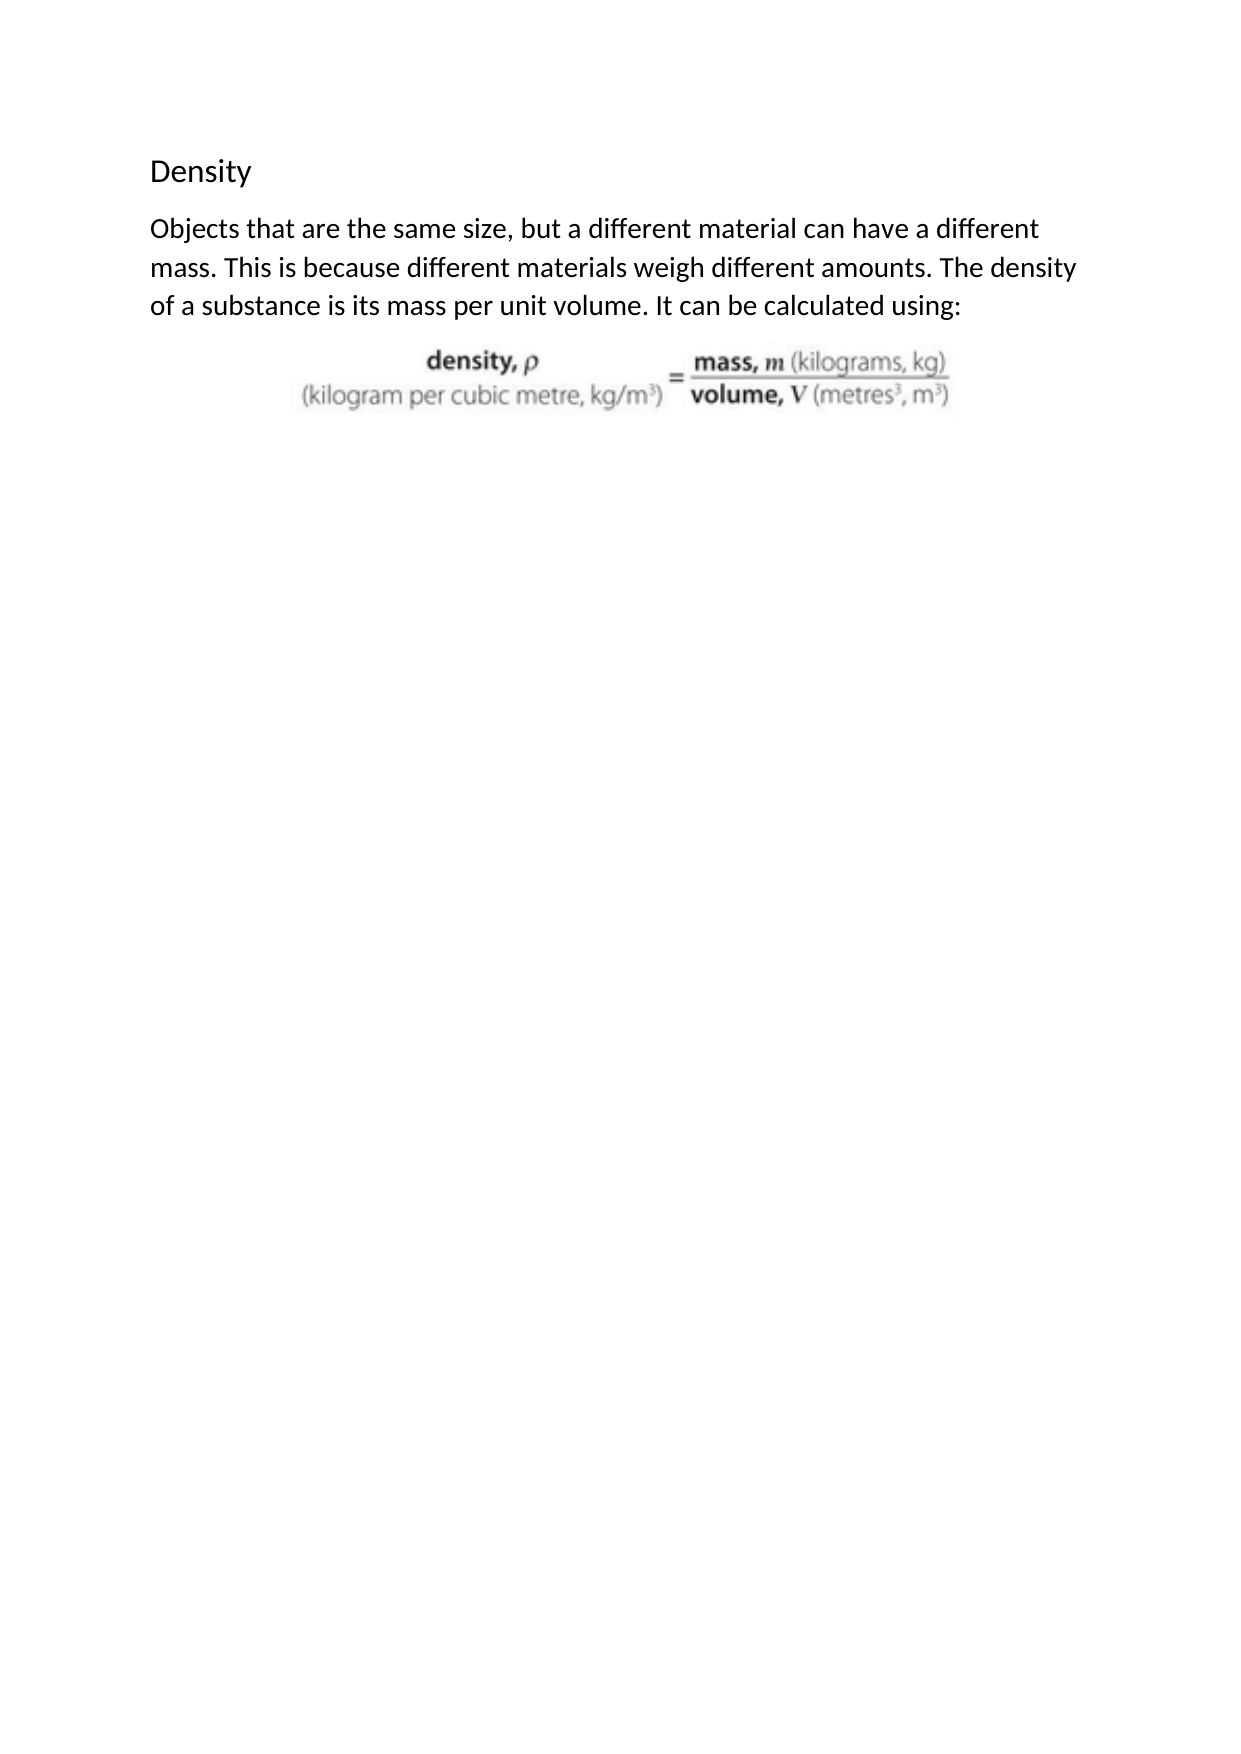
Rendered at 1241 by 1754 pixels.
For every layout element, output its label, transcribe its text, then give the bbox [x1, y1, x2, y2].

text Density [150, 150, 1090, 191]
text Objects that are the same size, but a different material can have a different mass. This is because different materials weigh different amounts. The density of a substance is its mass per unit volume. It can be calculated using: [150, 211, 1090, 323]
picture [275, 342, 965, 424]
